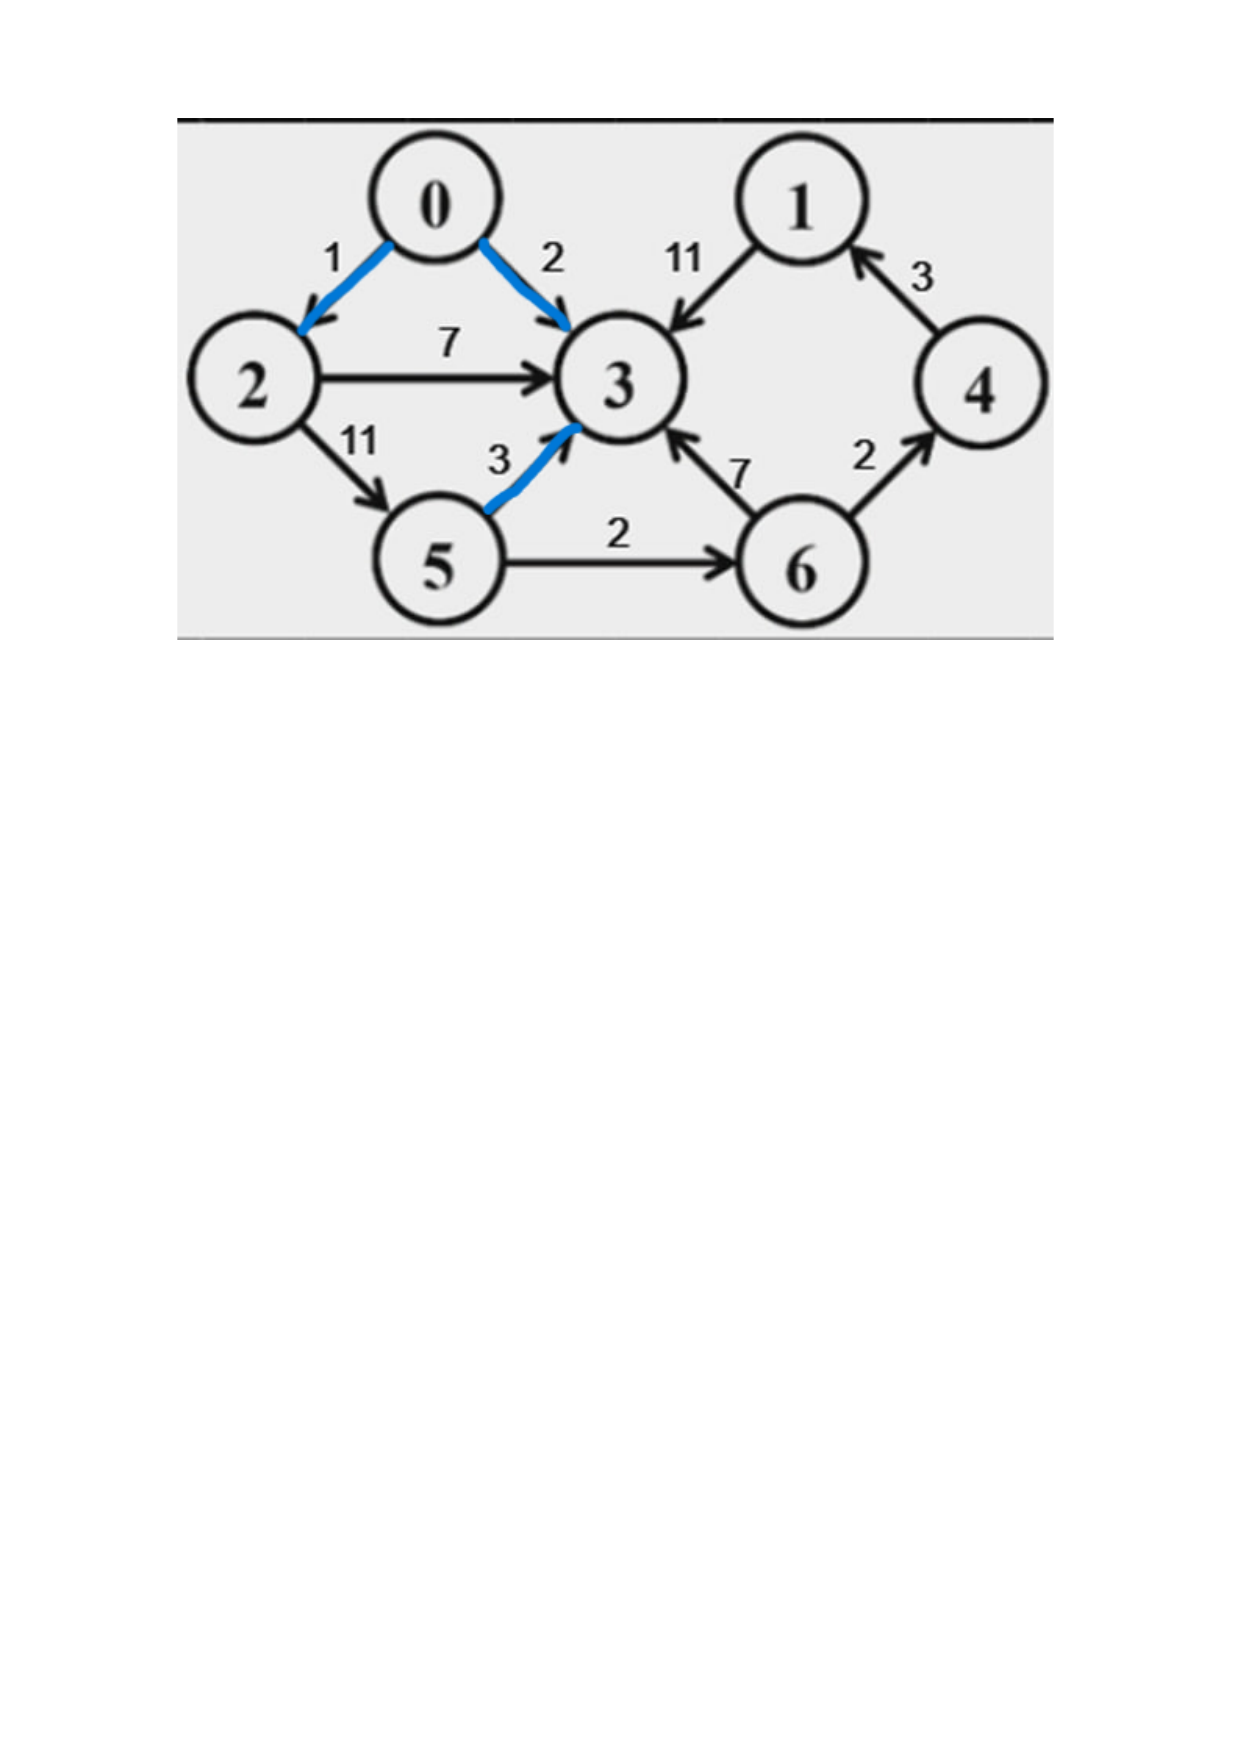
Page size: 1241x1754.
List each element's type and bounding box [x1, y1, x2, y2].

picture [177, 118, 1054, 640]
